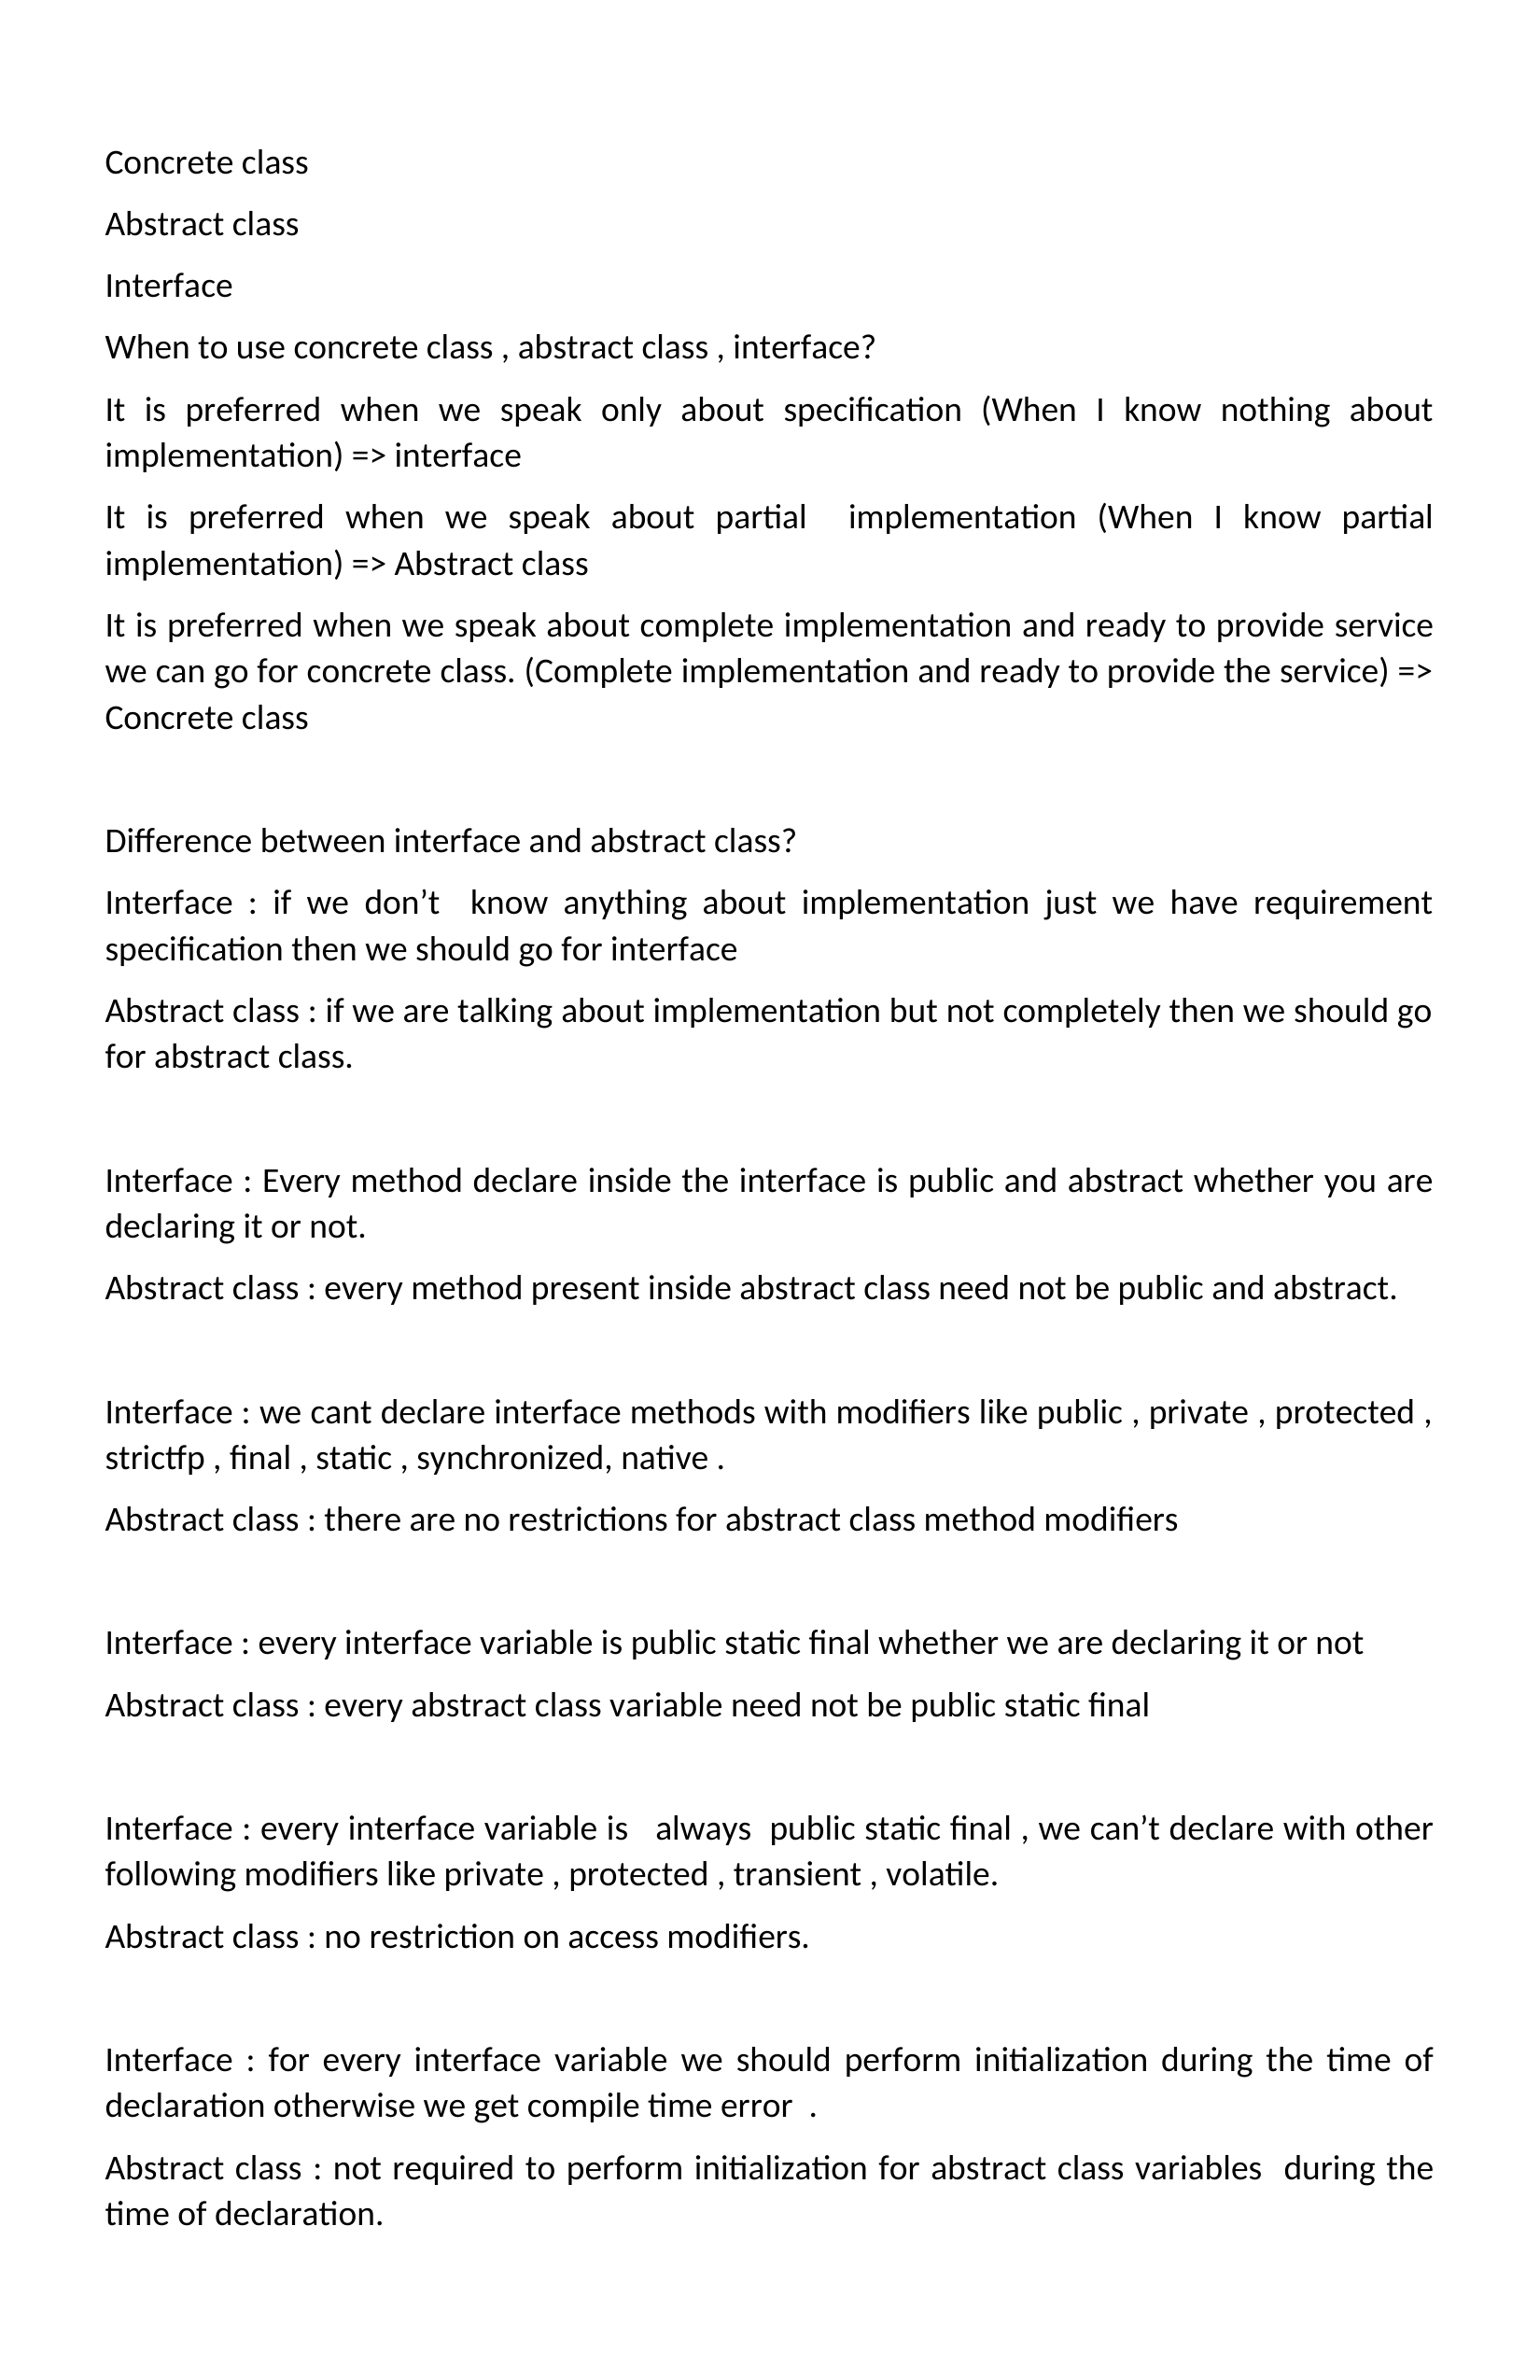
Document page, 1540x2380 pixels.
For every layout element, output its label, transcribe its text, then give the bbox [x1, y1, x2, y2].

text Abstract class : every method present inside abstract class need not be public and abstract. [105, 1266, 1435, 1309]
text Abstract class : every abstract class variable need not be public static final [105, 1683, 1435, 1725]
text Abstract class : if we are talking about implementation but not completely then we should go for abstract class. [105, 988, 1435, 1077]
text It is preferred when we speak only about specification (When I know nothing about implementation) => interface [105, 386, 1435, 476]
text Abstract class : no restriction on access modifiers. [105, 1914, 1435, 1956]
text Difference between interface and abstract class? [105, 819, 1435, 861]
text Interface : every interface variable is always public static final , we can’t declare with other following modifiers like private , protected , transient , volatile. [105, 1806, 1435, 1895]
text It is preferred when we speak about complete implementation and ready to provide service we can go for concrete class. (Complete implementation and ready to provide the service) => Concrete class [105, 603, 1435, 738]
text Abstract class : there are no restrictions for abstract class method modifiers [105, 1497, 1435, 1540]
text Abstract class [105, 202, 1435, 245]
text Interface : we cant declare interface methods with modifiers like public , private , protected , strictfp , final , static , synchronized, native . [105, 1389, 1435, 1478]
text Interface [105, 263, 1435, 306]
text Interface : Every method declare inside the interface is public and abstract whether you are declaring it or not. [105, 1158, 1435, 1247]
text Concrete class [105, 140, 1435, 183]
text Interface : for every interface variable we should perform initialization during the time of declaration otherwise we get compile time error . [105, 2037, 1435, 2126]
text Interface : if we don’t know anything about implementation just we have requirement specification then we should go for interface [105, 880, 1435, 969]
text When to use concrete class , abstract class , interface? [105, 325, 1435, 368]
text It is preferred when we speak about partial implementation (When I know partial implementation) => Abstract class [105, 495, 1435, 584]
text Interface : every interface variable is public static final whether we are declaring it or not [105, 1620, 1435, 1663]
text Abstract class : not required to perform initialization for abstract class variables during the time of declaration. [105, 2145, 1435, 2234]
